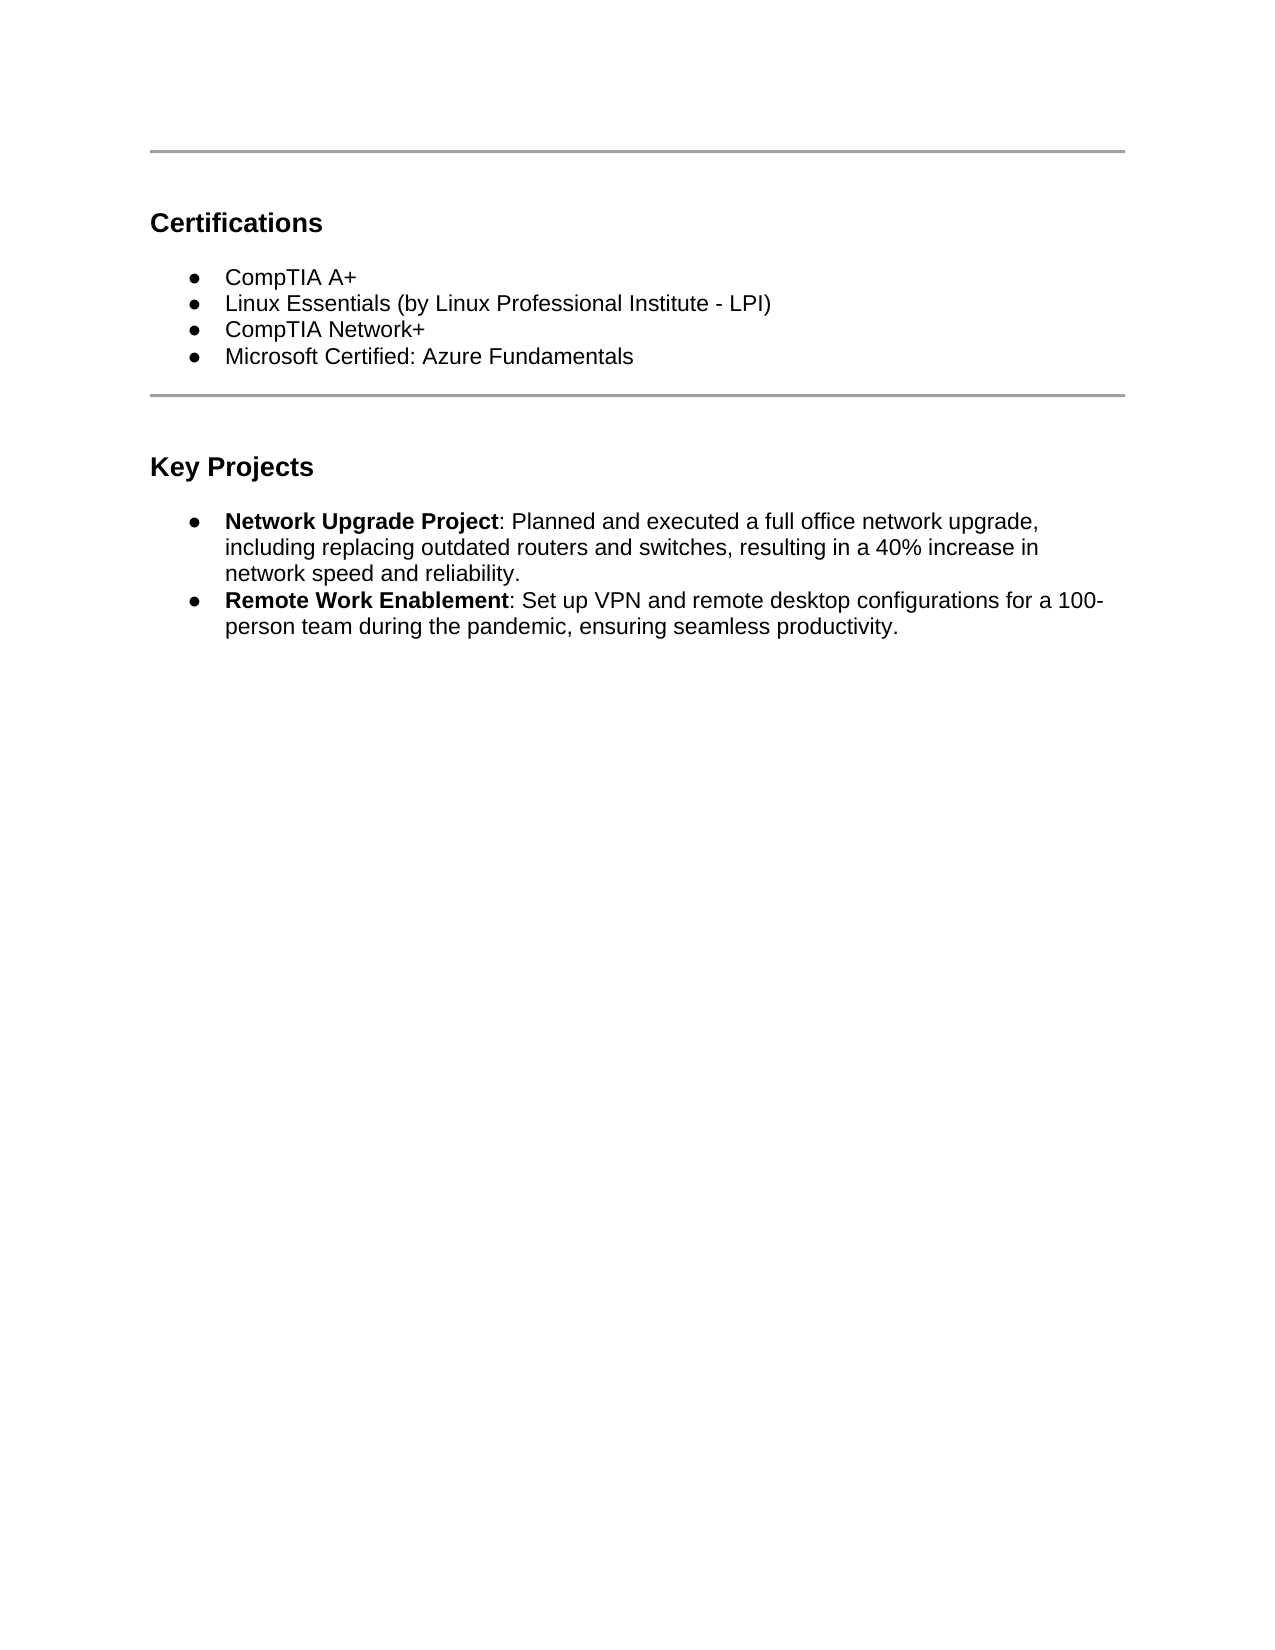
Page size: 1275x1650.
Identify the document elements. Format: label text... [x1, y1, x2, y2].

subtitle Certifications [150, 207, 1125, 239]
list Remote Work Enablement: Set up VPN and remote desktop configurations for a 100-person team during the pandemic, ensuring seamless productivity. [187, 587, 1125, 639]
list Network Upgrade Project: Planned and executed a full office network upgrade, including replacing outdated routers and switches, resulting in a 40% increase in network speed and reliability. [187, 508, 1125, 587]
list CompTIA Network+ [187, 316, 1125, 343]
list Linux Essentials (by Linux Professional Institute - LPI) [187, 290, 1125, 316]
subtitle Key Projects [150, 451, 1125, 483]
list Microsoft Certified: Azure Fundamentals [187, 343, 1125, 369]
list CompTIA A+ [187, 264, 1125, 290]
